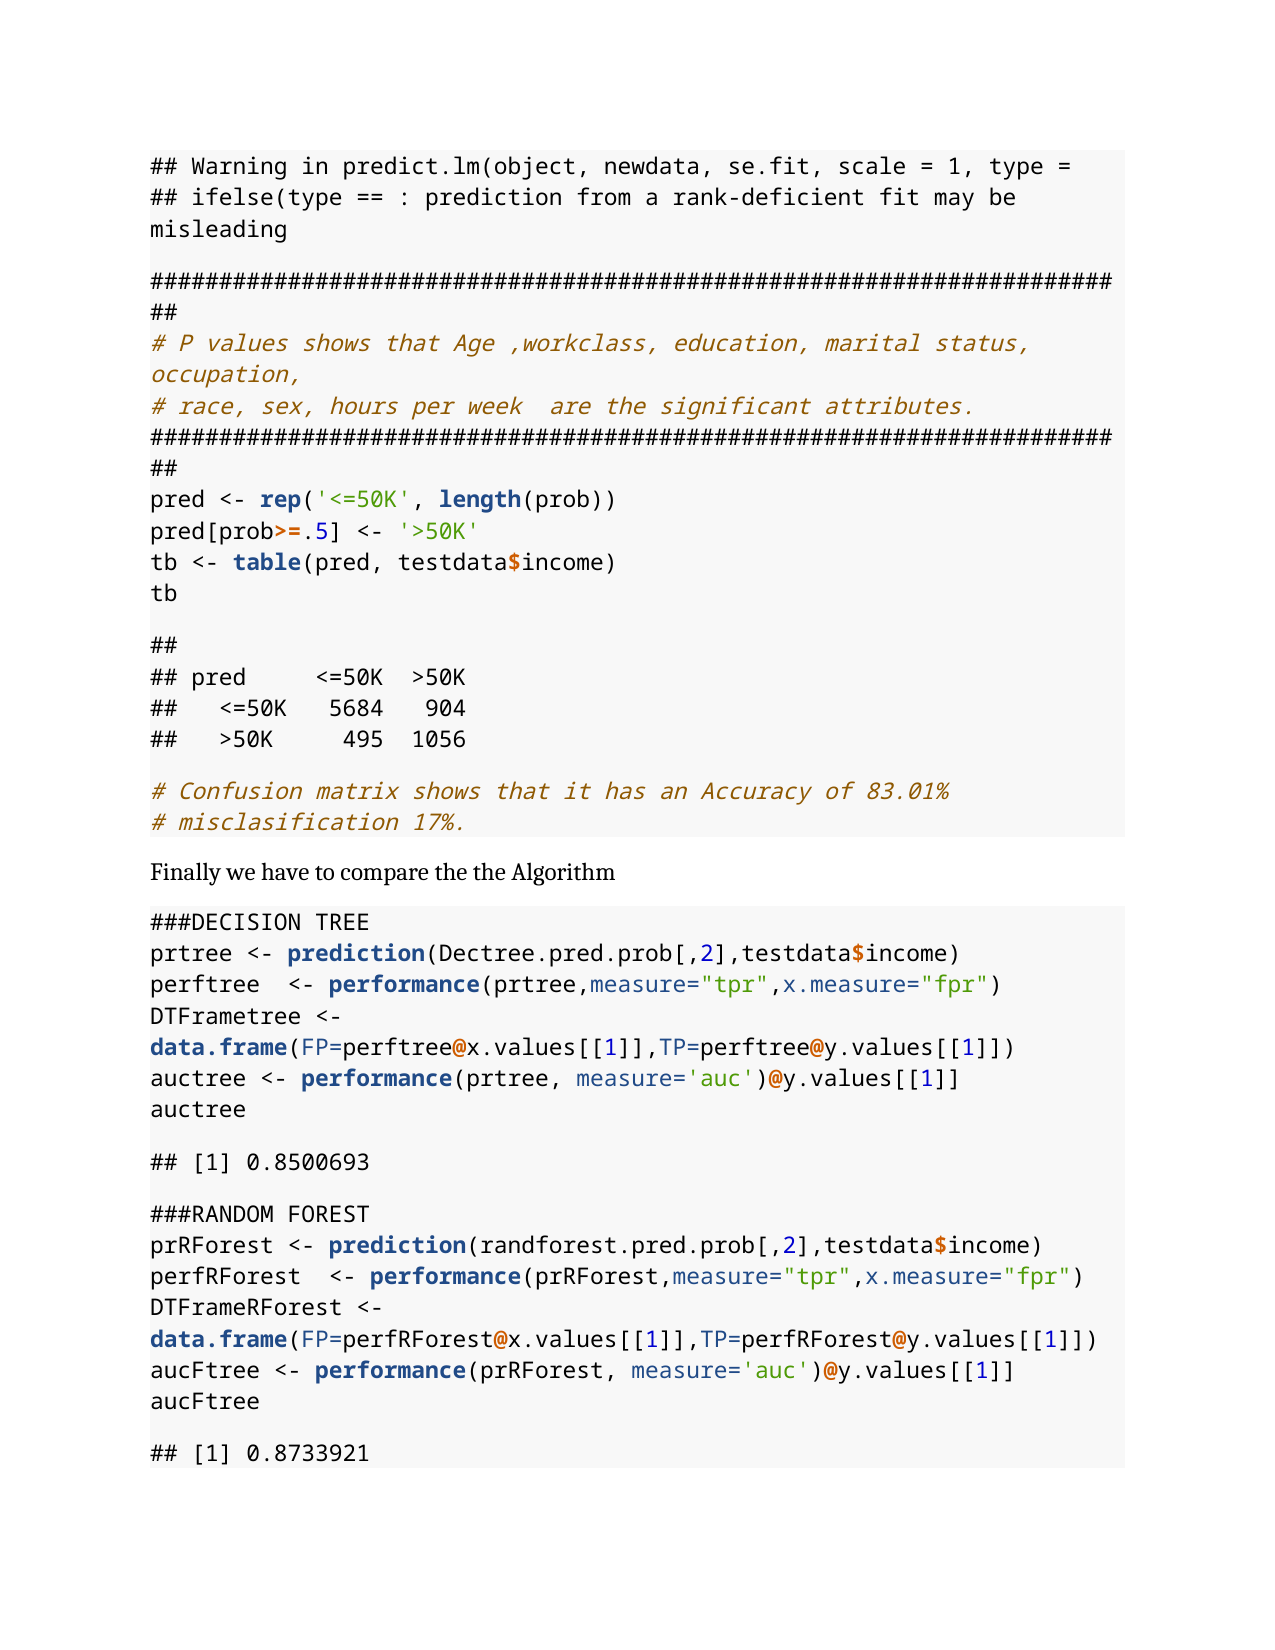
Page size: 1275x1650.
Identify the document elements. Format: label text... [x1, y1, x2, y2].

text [150, 150, 1125, 244]
text ## ## pred <=50K >50K ## <=50K 5684 904 ## >50K 495 1056 [150, 629, 1125, 754]
text ###RANDOM FOREST prRForest <- prediction(randforest.pred.prob[,2],testdata$income) perfRForest <- performance(prRForest,measure="tpr",x.measure="fpr") DTFrameRForest <- data.frame(FP=perfRForest@x.values[[1]],TP=perfRForest@y.values[[1]]) aucFtree <- performance(prRForest, measure='auc')@y.values[[1]] aucFtree [150, 1197, 1125, 1416]
text ###DECISION TREE prtree <- prediction(Dectree.pred.prob[,2],testdata$income) perftree <- performance(prtree,measure="tpr",x.measure="fpr") DTFrametree <- data.frame(FP=perftree@x.values[[1]],TP=perftree@y.values[[1]]) auctree <- performance(prtree, measure='auc')@y.values[[1]] auctree [150, 906, 1125, 1124]
text Finally we have to compare the the Algorithm [150, 858, 1125, 887]
text # Confusion matrix shows that it has an Accuracy of 83.01% # misclasification 17%. [466, 775, 1125, 837]
text ######################################################################## # P values shows that Age ,workclass, education, marital status, occupation, # race, sex, hours per week are the significant attributes. ######################################################################## pred <- rep('<=50K', length(prob)) pred[prob>=.5] <- '>50K' tb <- table(pred, testdata$income) tb [150, 264, 1125, 608]
text ## [1] 0.8733921 [150, 1437, 1125, 1468]
text ## [1] 0.8500693 [150, 1145, 1125, 1177]
